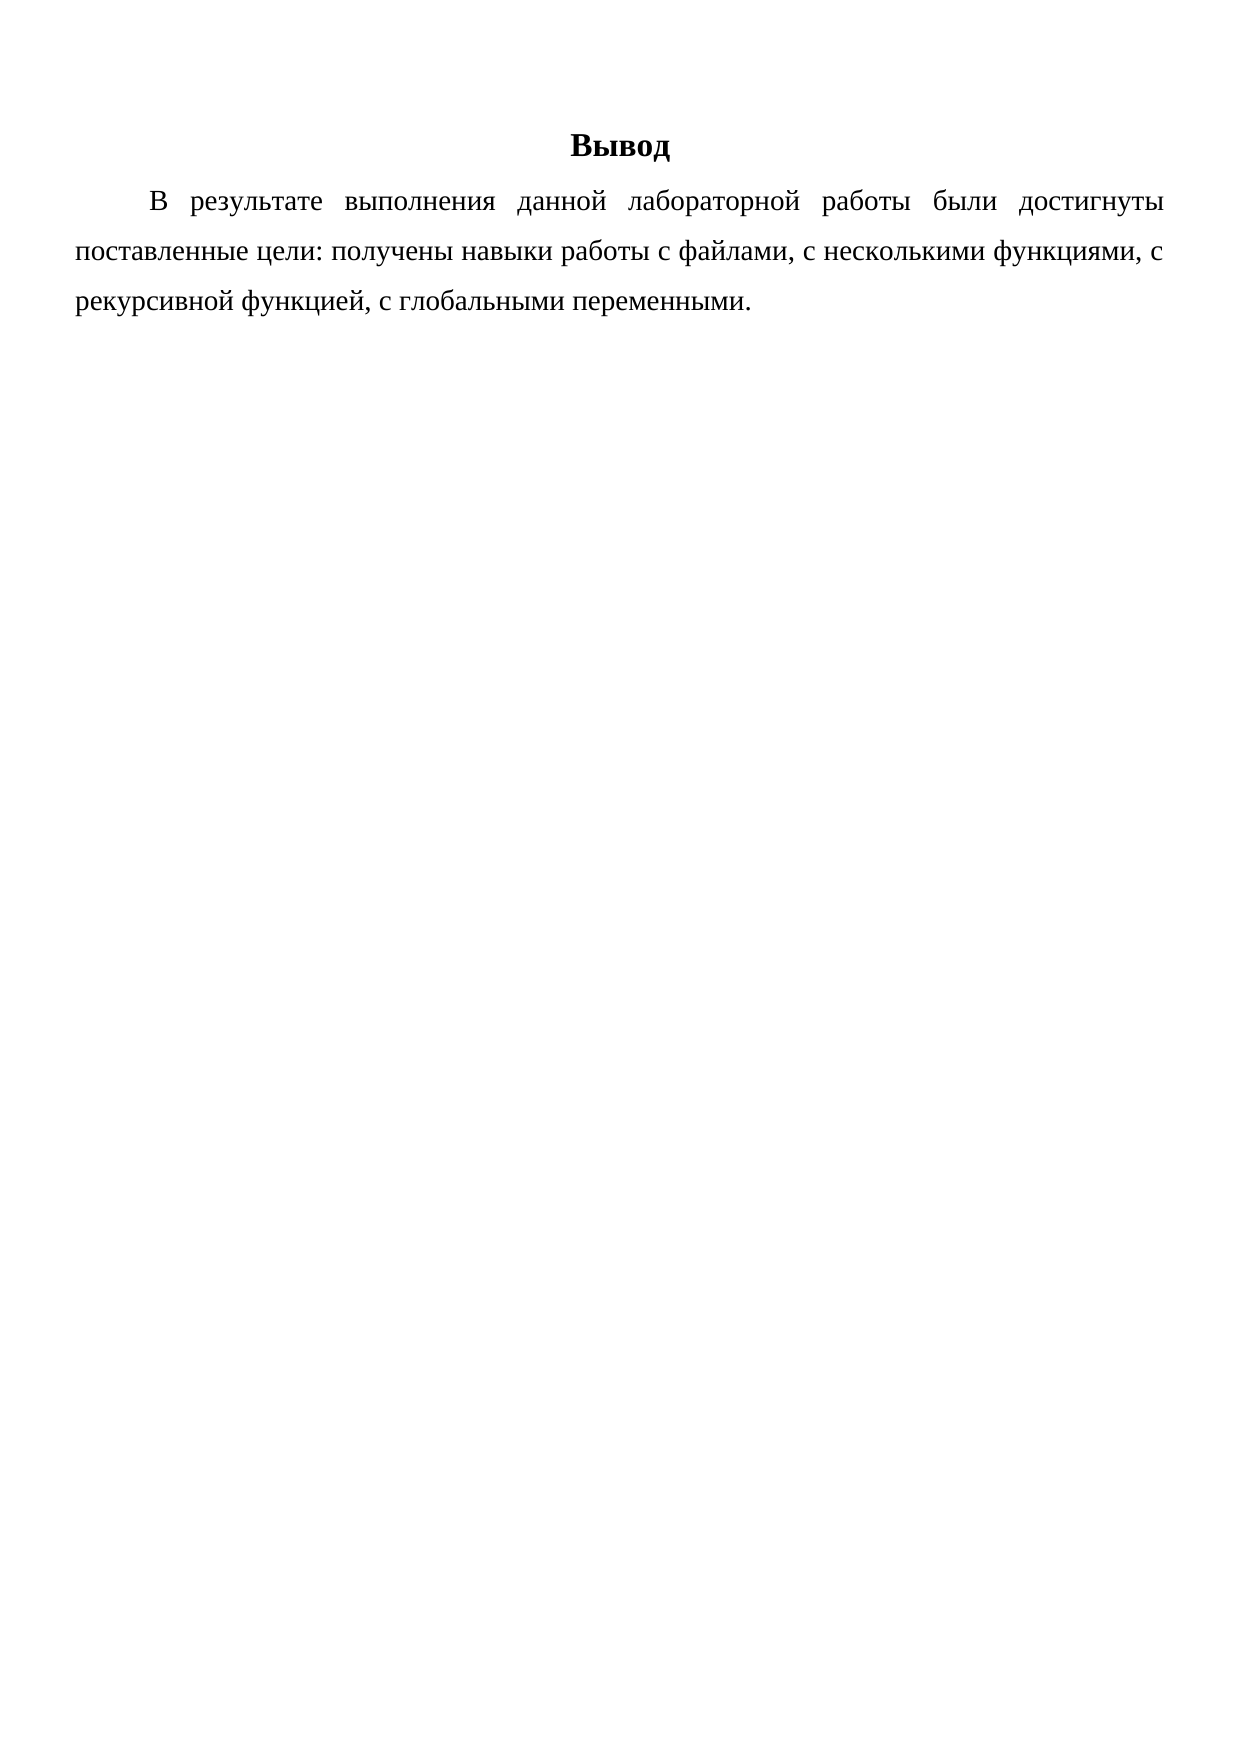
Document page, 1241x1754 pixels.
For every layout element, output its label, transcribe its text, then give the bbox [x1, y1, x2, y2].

list В результате выполнения данной лабораторной работы были достигнуты поставленные цели: получены навыки работы с файлами, с несколькими функциями, с рекурсивной функцией, с глобальными переменными. [75, 183, 1165, 317]
list Вывод [75, 125, 1165, 164]
